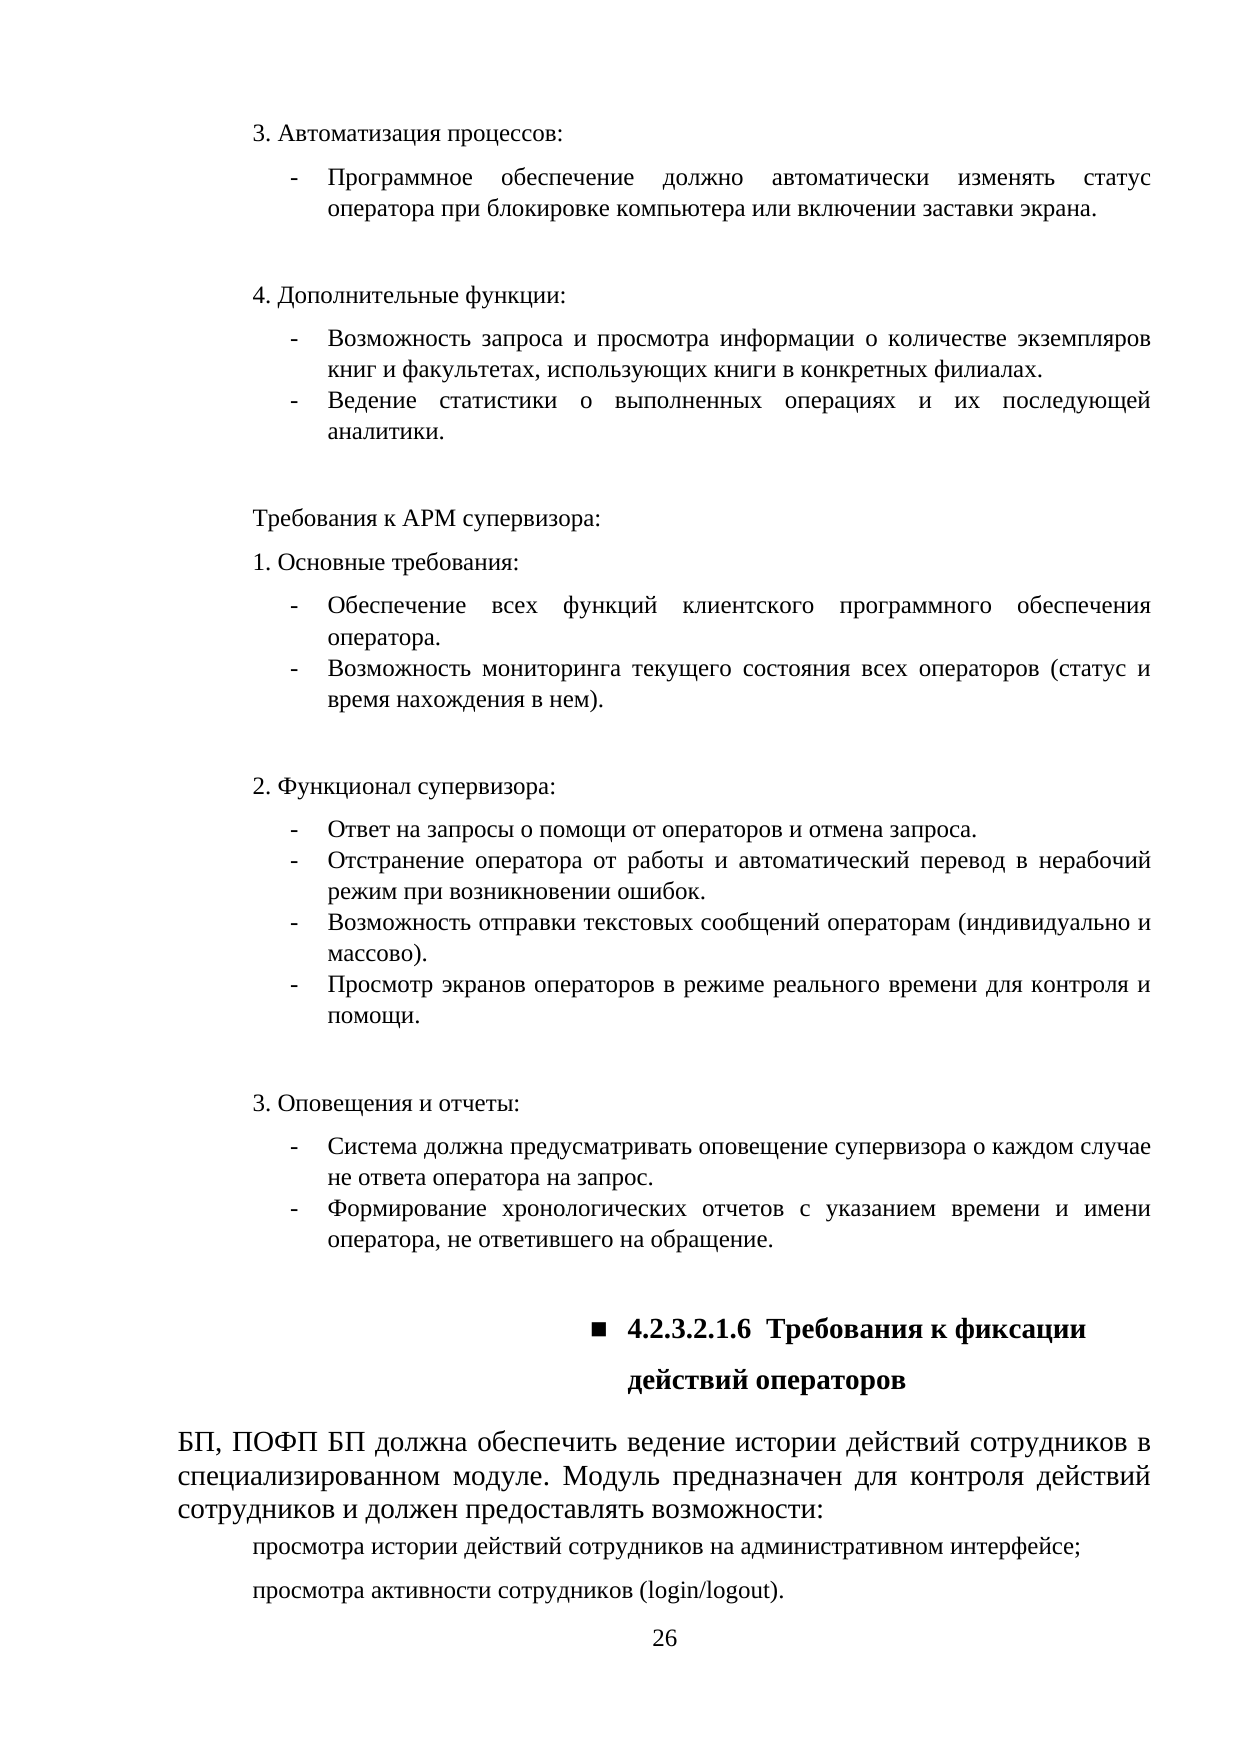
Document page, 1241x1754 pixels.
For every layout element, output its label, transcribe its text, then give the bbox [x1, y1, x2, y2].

list Ведение статистики о выполненных операциях и их последующей аналитики. [290, 385, 1152, 445]
list Обеспечение всех функций клиентского программного обеспечения оператора. [290, 591, 1152, 650]
text 2. Функционал супервизора: [252, 771, 1152, 799]
text просмотра активности сотрудников (login/logout). [252, 1575, 1152, 1604]
text 3. Автоматизация процессов: [252, 118, 1152, 147]
list Возможность мониторинга текущего состояния всех операторов (статус и время нахождения в нем). [290, 653, 1152, 712]
list Отстранение оператора от работы и автоматический перевод в нерабочий режим при возникновении ошибок. [290, 845, 1152, 905]
list Формирование хронологических отчетов с указанием времени и имени оператора, не ответившего на обращение. [290, 1193, 1152, 1253]
text Требования к АРМ супервизора: [252, 503, 1152, 532]
list Программное обеспечение должно автоматически изменять статус оператора при блокировке компьютера или включении заставки экрана. [290, 162, 1152, 221]
text БП, ПОФП БП должна обеспечить ведение истории действий сотрудников в специализированном модуле. Модуль предназначен для контроля действий сотрудников и должен предоставлять возможности: [177, 1424, 1152, 1525]
text 3. Оповещения и отчеты: [252, 1088, 1152, 1116]
list Просмотр экранов операторов в режиме реального времени для контроля и помощи. [290, 969, 1152, 1029]
list Система должна предусматривать оповещение супервизора о каждом случае не ответа оператора на запрос. [290, 1131, 1152, 1191]
text 1. Основные требования: [252, 547, 1152, 576]
subtitle 4.2.3.2.1.6 Требования к фиксации действий операторов [590, 1311, 1152, 1395]
list Ответ на запросы о помощи от операторов и отмена запроса. [290, 814, 1152, 843]
text просмотра истории действий сотрудников на административном интерфейсе; [252, 1531, 1152, 1560]
list Возможность запроса и просмотра информации о количестве экземпляров книг и факультетах, использующих книги в конкретных филиалах. [290, 323, 1152, 383]
list Возможность отправки текстовых сообщений операторам (индивидуально и массово). [290, 907, 1152, 967]
text 4. Дополнительные функции: [252, 280, 1152, 308]
